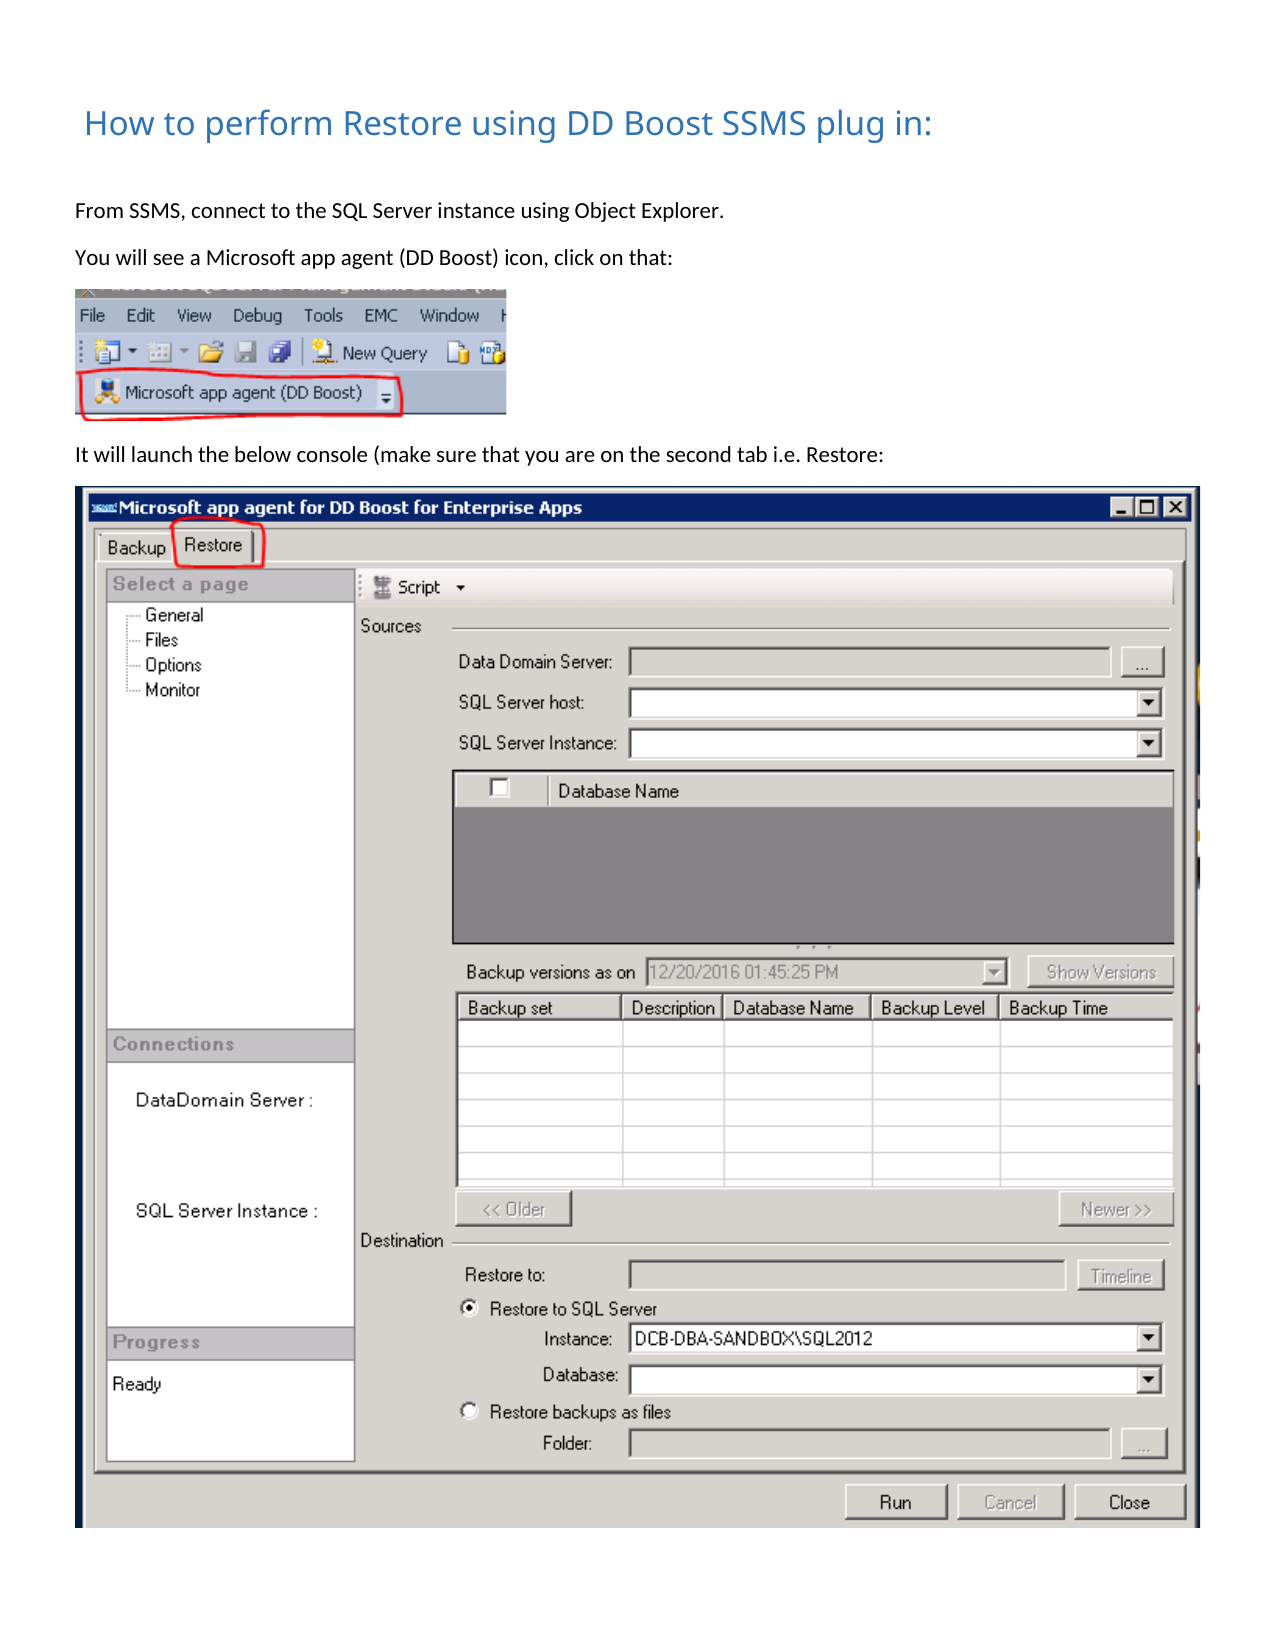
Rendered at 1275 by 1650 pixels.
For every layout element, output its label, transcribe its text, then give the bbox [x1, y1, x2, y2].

text From SSMS, connect to the SQL Server instance using Object Explorer. [75, 196, 1200, 224]
subtitle How to perform Restore using DD Boost SSMS plug in: [75, 100, 1200, 145]
text It will launch the below console (make sure that you are on the second tab i.e. Restore: [75, 440, 1200, 468]
picture [75, 289, 507, 421]
text You will see a Microsoft app agent (DD Boost) icon, click on that: [75, 243, 1200, 271]
picture [75, 486, 1200, 1528]
